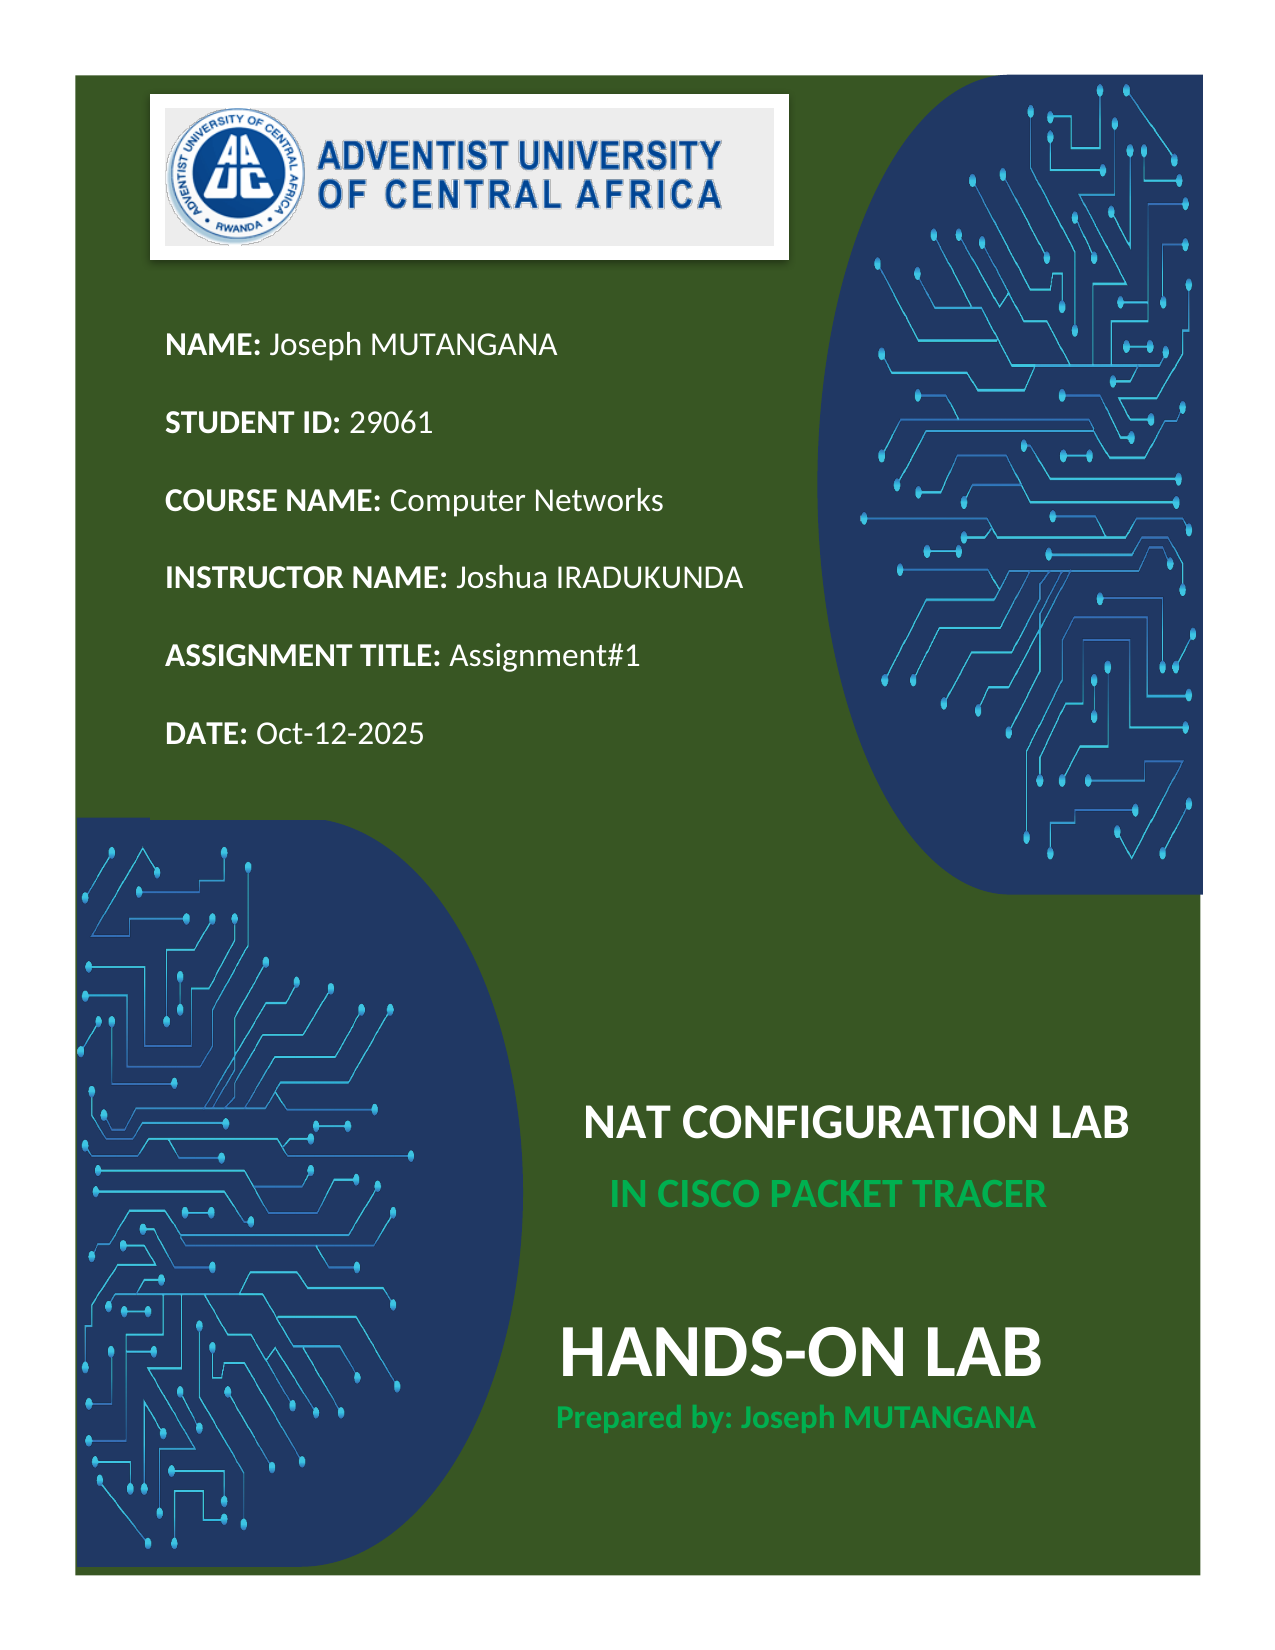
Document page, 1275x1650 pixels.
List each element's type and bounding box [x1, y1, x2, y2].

picture [165, 108, 774, 246]
picture [861, 85, 1196, 860]
picture [78, 847, 414, 1549]
